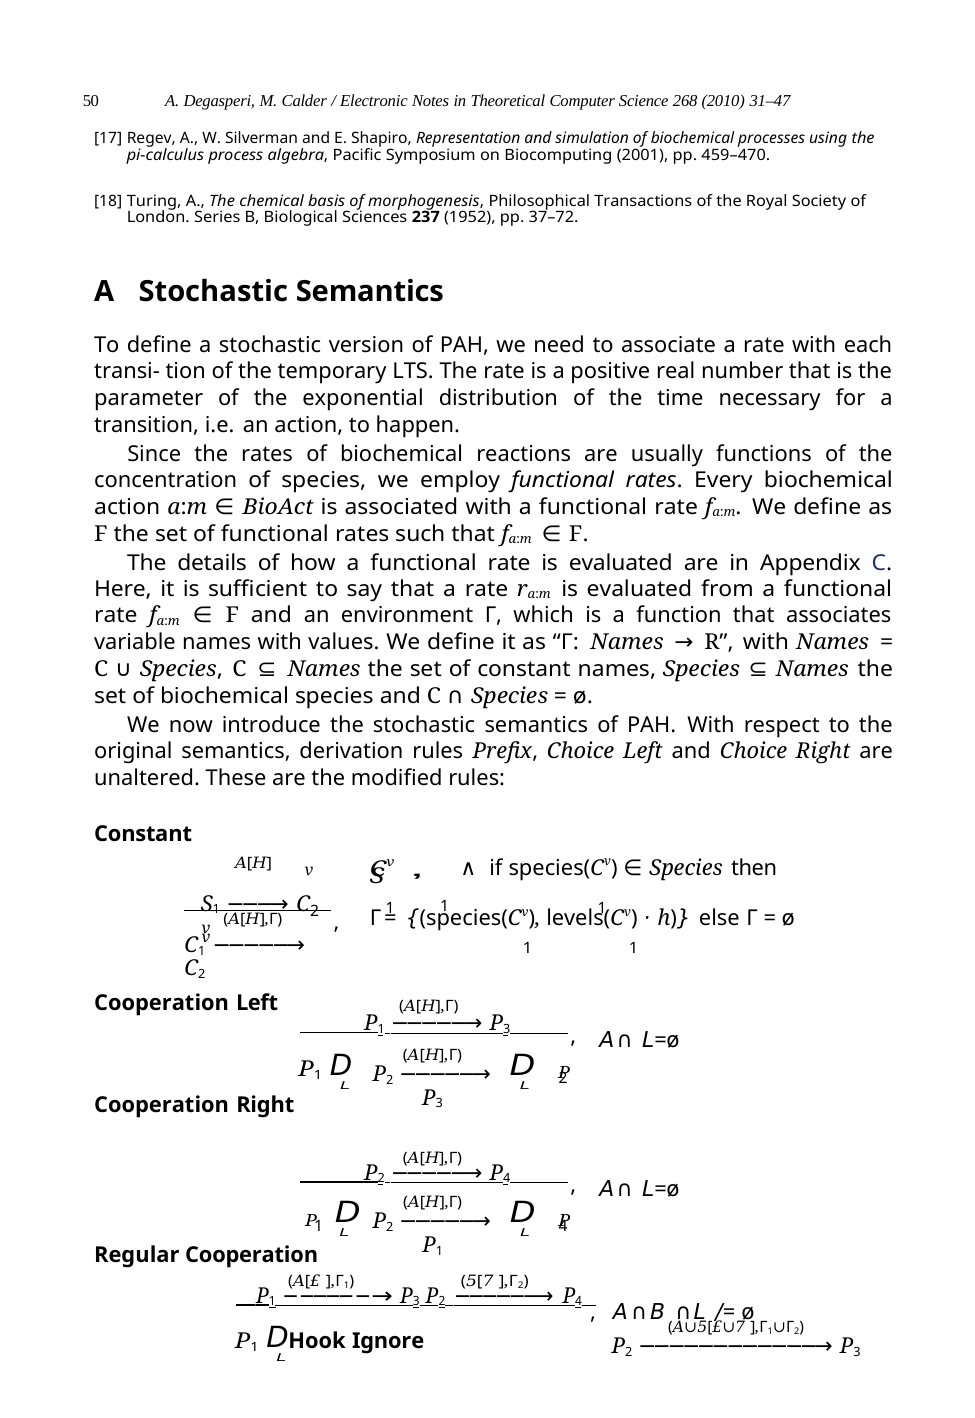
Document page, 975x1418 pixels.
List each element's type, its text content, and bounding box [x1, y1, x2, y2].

text P2 −−−−−→ P3 [364, 1062, 502, 1110]
text P2 −−−−−→ P4 [300, 1166, 910, 1183]
subtitle P D [69, 1200, 360, 1228]
subtitle Cooperation Right [94, 1089, 322, 1119]
text The details of how a functional rate is evaluated are in Appendix C. Here, it is sufficient to say that a rate ra:m is evaluated from a functional rate fa:m ∈ F and an environment Γ, which is a function that associates variable names with values. We define it as “Γ: Names → R”, with Names = C ∪ Species, C ⊆ Names the set of constant names, Species ⊆ Names the set of biochemical species and C ∩ Species = ø. [94, 549, 893, 710]
text We now introduce the stochastic semantics of PAH. With respect to the original semantics, derivation rules Prefix, Choice Left and Choice Right are unaltered. These are the modified rules: [94, 711, 893, 792]
text P2 −−−−−→ P1 [366, 1209, 501, 1257]
text , A∩ L=ø [570, 1183, 910, 1200]
subtitle Cooperation Left [94, 987, 332, 1017]
text v (A[H],Γ) v [201, 921, 329, 934]
list Turing, A., The chemical basis of morphogenesis, Philosophical Transactions of the Royal Society of London. Series B, Biological Sciences 237 (1952), pp. 37–72. [94, 193, 893, 227]
text P1 −−−−−→ P3 [300, 1017, 910, 1034]
subtitle Regular Cooperation [94, 1239, 360, 1269]
text (A[£ ],Γ1) (5[7 ],Γ2) [288, 1276, 910, 1289]
text Since the rates of biochemical reactions are usually functions of the concentration of species, we employ functional rates. Every biochemical action a:m ∈ BioAct is associated with a functional rate fa:m. We define as F the set of functional rates such that fa:m ∈ F. [94, 440, 893, 547]
subtitle D P [509, 1200, 910, 1228]
text P1 [69, 1325, 259, 1355]
text (A[H],Γ) [364, 1153, 501, 1166]
text (A[H],Γ) [399, 1001, 910, 1014]
text Cv , S [369, 871, 440, 885]
list Regev, A., W. Silverman and E. Shapiro, Representation and simulation of biochemical processes using the pi-calculus process algebra, Pacific Symposium on Biocomputing (2001), pp. 459–470. [94, 130, 893, 165]
subtitle Constant [94, 817, 199, 847]
subtitle Hook Ignore [288, 1325, 522, 1355]
text To define a stochastic version of PAH, we need to associate a rate with each transi- tion of the temporary LTS. The rate is a positive real number that is the parameter of the exponential distribution of the time necessary for a transition, i.e. an action, to happen. [94, 331, 893, 438]
text 1 1 [523, 937, 910, 958]
text P2 −−−−−−−−−−−−→ P3 [563, 1334, 910, 1358]
text C1 −−−−−→ C2 [184, 934, 332, 980]
text P1 [69, 1053, 322, 1083]
text , A∩ L=ø [570, 1034, 910, 1051]
subtitle A Stochastic Semantics [94, 270, 910, 309]
text P1 −−−−−−→ P3 P2 −−−−−−→ P4 [236, 1289, 910, 1307]
text , A∩B ∩L /=ø [590, 1307, 910, 1323]
subtitle D P [509, 1053, 910, 1081]
text A[H] v [235, 856, 317, 872]
text S1 −−−→ C2 , 1 1 1 [201, 885, 910, 917]
